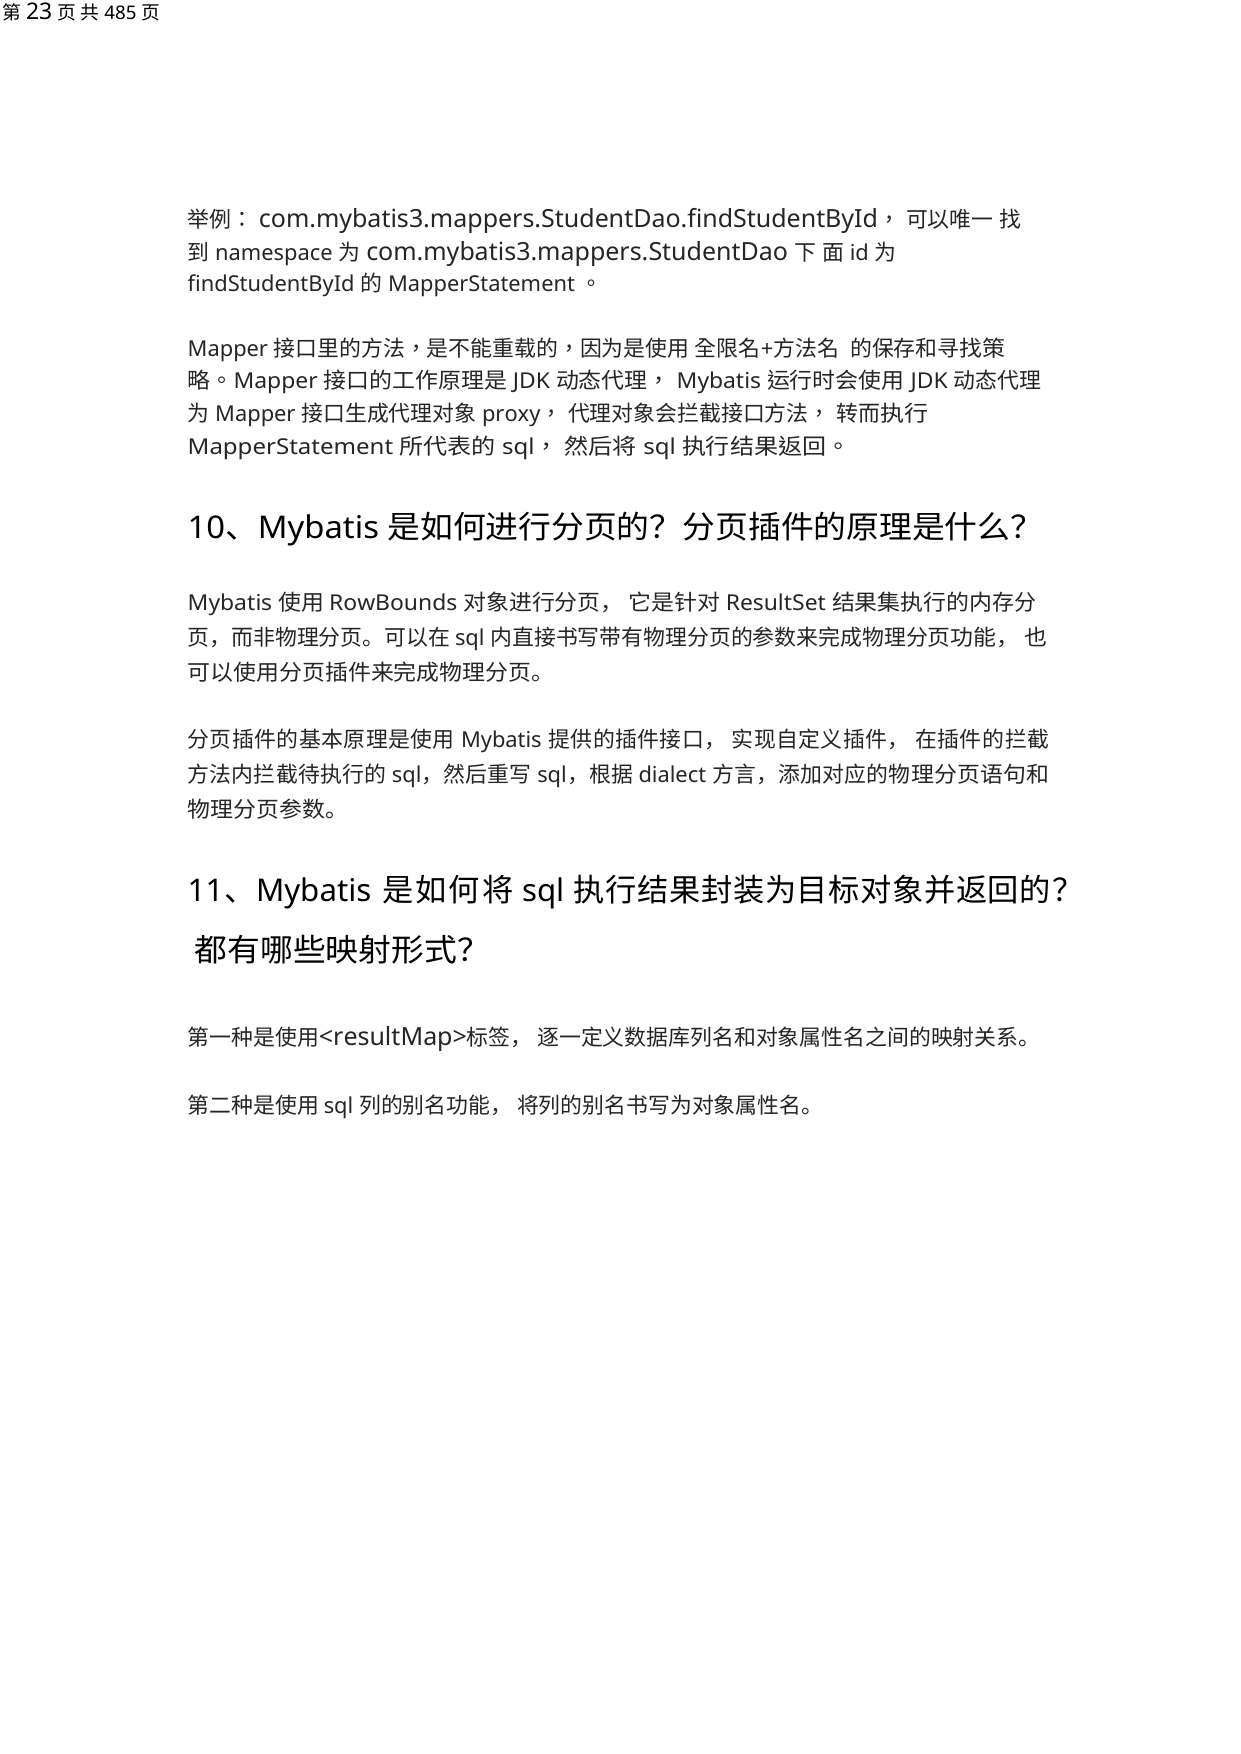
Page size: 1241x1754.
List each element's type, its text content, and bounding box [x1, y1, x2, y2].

text 第二种是使用 sql 列的别名功能， 将列的别名书写为对象属性名。 [187, 1088, 1101, 1120]
subtitle 11、Mybatis 是如何将sql 执行结果封装为目标对象并返回的？ 都有哪些映射形式？ [187, 865, 1053, 971]
text Mapper 接口里的方法，是不能重载的，因为是使用 全限名+方法名 的保存和寻找策略。Mapper 接口的工作原理是 JDK 动态代理， Mybatis 运行时会使用 JDK 动态代理为 Mapper 接口生成代理对象 proxy， 代理对象会拦截接口方法， 转而执行 MapperStatement 所代表的 sql， 然后将 sql 执行结果返回。 [187, 333, 1051, 461]
text 分页插件的基本原理是使用 Mybatis 提供的插件接口， 实现自定义插件， 在插件的拦截方法内拦截待执行的 sql，然后重写 sql，根据 dialect 方言，添加对应的物理分页语句和物理分页参数。 [187, 722, 1050, 823]
text 举例： com.mybatis3.mappers.StudentDao.findStudentById， 可以唯一 找 到 namespace 为 com.mybatis3.mappers.StudentDao 下 面 id 为findStudentById 的 MapperStatement 。 [187, 201, 1040, 297]
text 第一种是使用<resultMap>标签， 逐一定义数据库列名和对象属性名之间的映射关系。 [187, 1018, 1040, 1052]
text Mybatis 使用 RowBounds 对象进行分页， 它是针对 ResultSet 结果集执行的内存分页，而非物理分页。可以在 sql 内直接书写带有物理分页的参数来完成物理分页功能， 也可以使用分页插件来完成物理分页。 [187, 585, 1050, 686]
subtitle 10、Mybatis 是如何进行分页的？分页插件的原理是什么？ [187, 502, 1101, 547]
